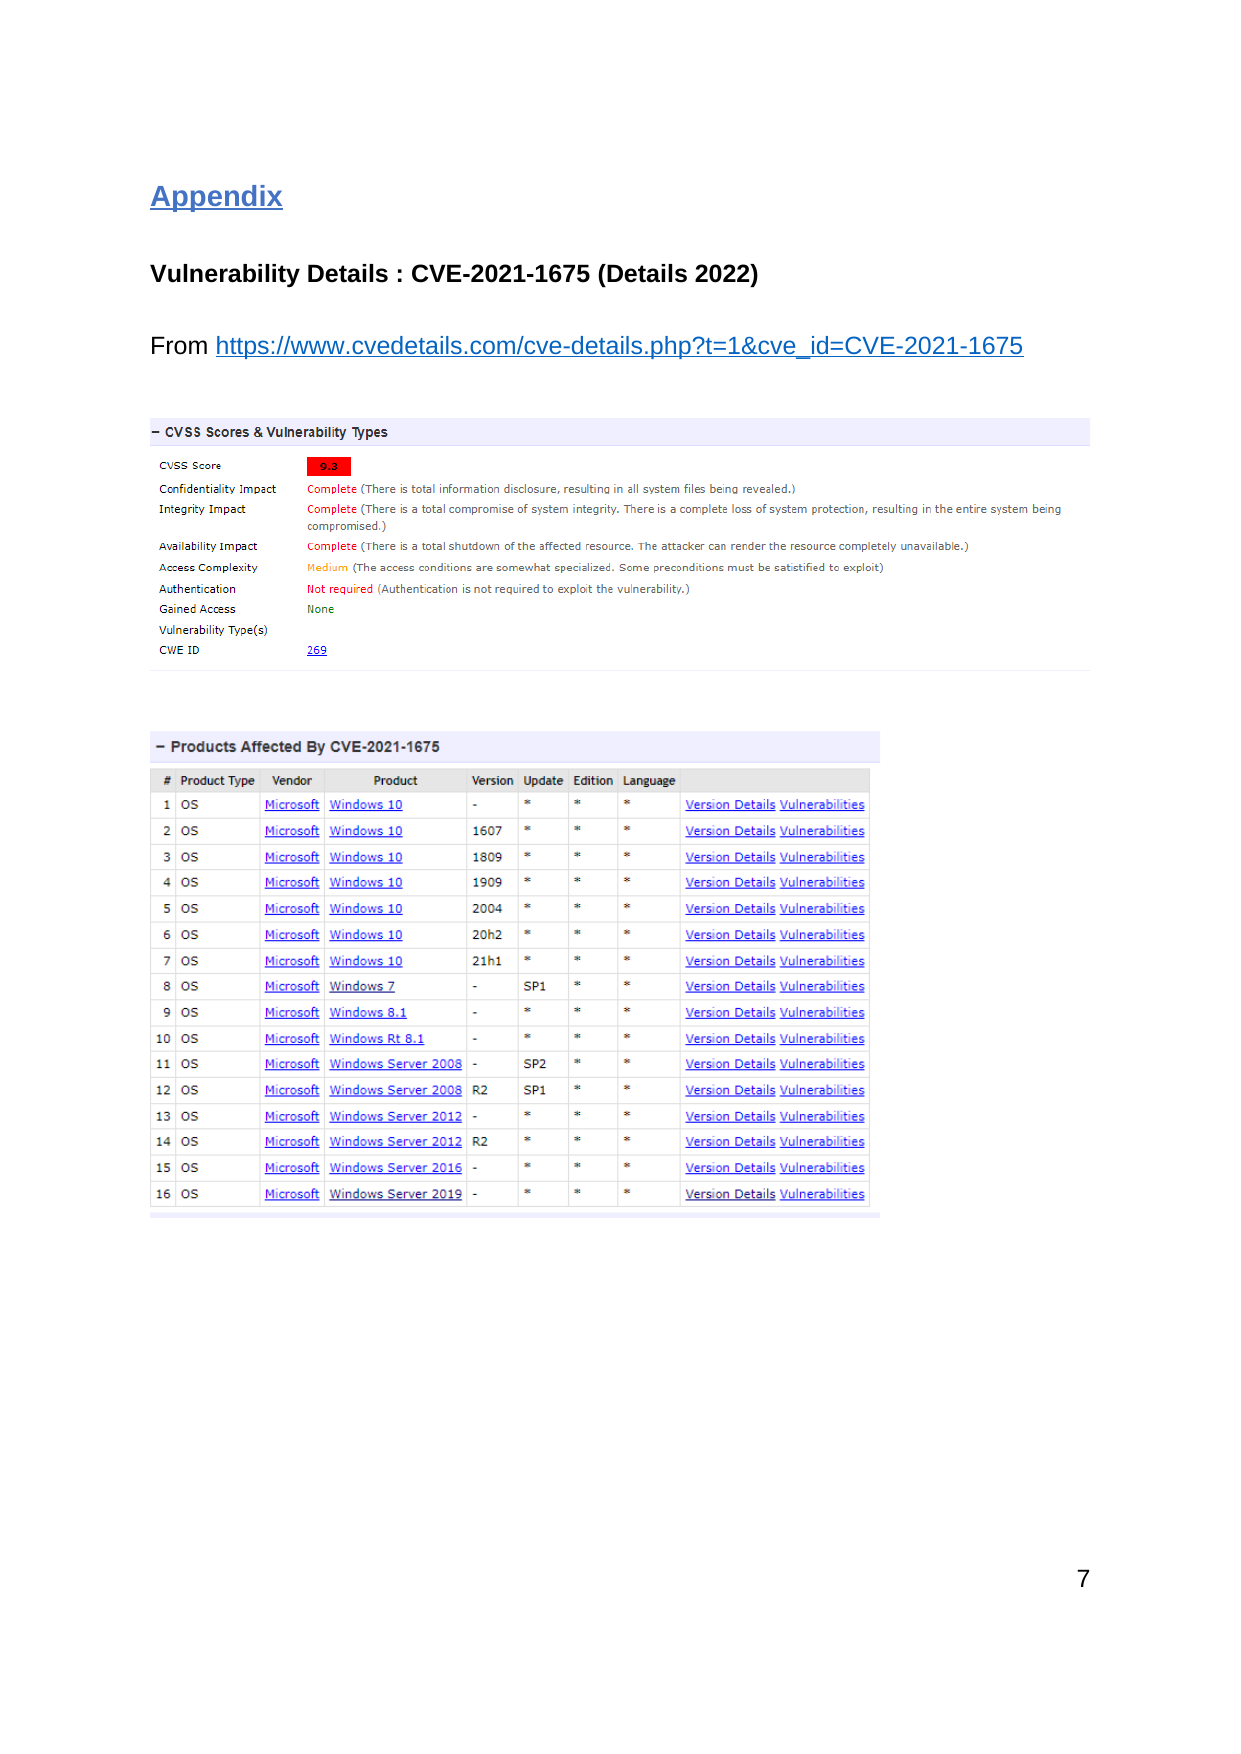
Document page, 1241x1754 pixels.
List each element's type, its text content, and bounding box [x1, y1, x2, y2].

picture [150, 417, 1091, 671]
text From https://www.cvedetails.com/cve-details.php?t=1&cve_id=CVE-2021-1675 [150, 331, 1090, 360]
picture [150, 728, 880, 1218]
subtitle Vulnerability Details : CVE-2021-1675 (Details 2022) [150, 259, 1090, 287]
subtitle Appendix [150, 179, 1090, 213]
